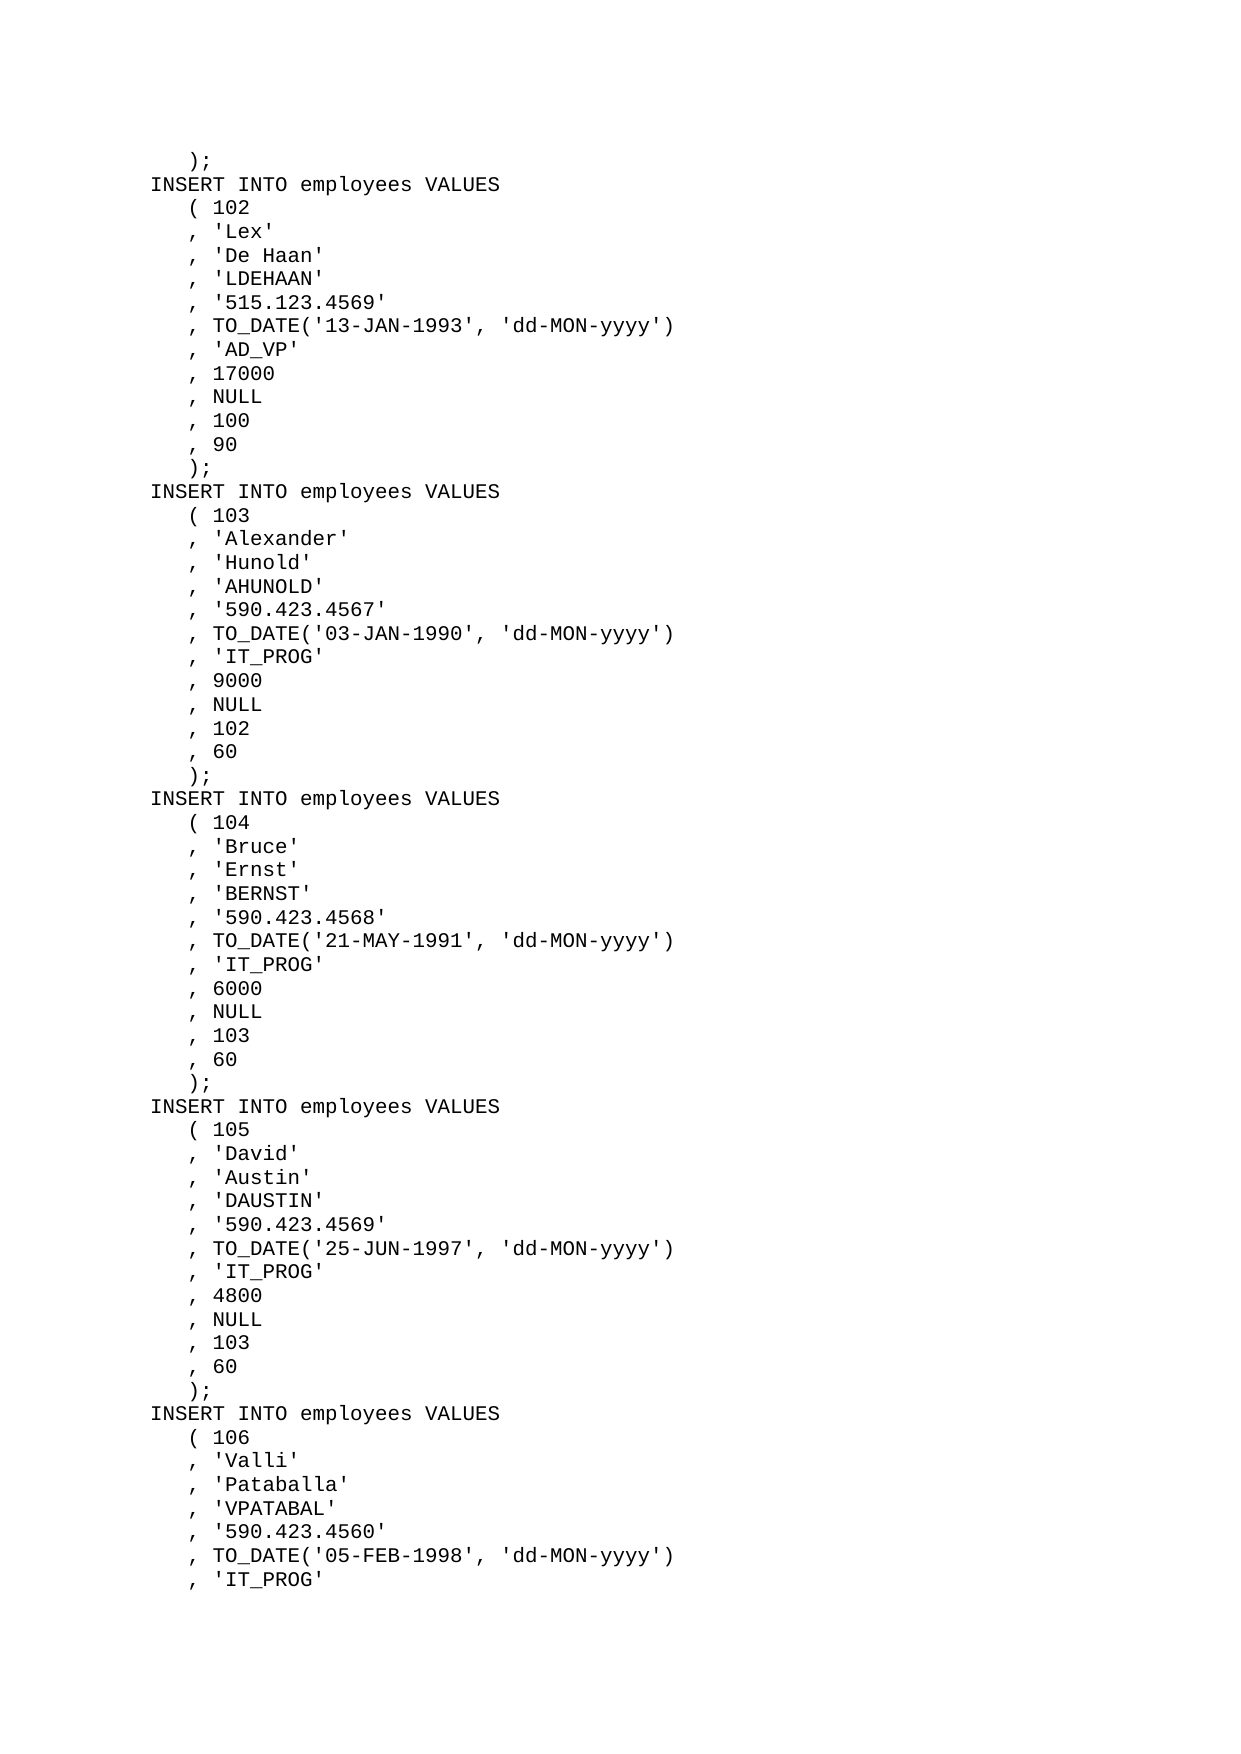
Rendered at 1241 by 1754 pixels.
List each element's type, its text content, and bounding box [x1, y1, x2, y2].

text , TO_DATE('13-JAN-1993', 'dd-MON-yyyy') [150, 316, 1090, 339]
text , 'BERNST' [150, 883, 1090, 907]
text , 'Valli' [150, 1451, 1090, 1474]
text , 'De Haan' [150, 244, 1090, 268]
text , 'Austin' [150, 1167, 1090, 1190]
text , '515.123.4569' [150, 292, 1090, 316]
text , 'Alexander' [150, 528, 1090, 552]
text ( 104 [150, 812, 1090, 836]
text , 9000 [150, 670, 1090, 694]
text , NULL [150, 1001, 1090, 1025]
text , 102 [150, 717, 1090, 741]
text INSERT INTO employees VALUES [150, 788, 1090, 812]
text , TO_DATE('21-MAY-1991', 'dd-MON-yyyy') [150, 930, 1090, 954]
text , 'IT_PROG' [150, 1569, 1090, 1592]
text ); [150, 1072, 1090, 1096]
text , NULL [150, 386, 1090, 410]
text , '590.423.4560' [150, 1521, 1090, 1545]
text , 'Lex' [150, 221, 1090, 244]
text , 103 [150, 1332, 1090, 1356]
text , 17000 [150, 363, 1090, 386]
text ); [150, 1379, 1090, 1403]
text , 90 [150, 434, 1090, 457]
text , 'Pataballa' [150, 1474, 1090, 1498]
text , 'AHUNOLD' [150, 576, 1090, 599]
text , '590.423.4567' [150, 599, 1090, 623]
text , 6000 [150, 978, 1090, 1001]
text INSERT INTO employees VALUES [150, 1403, 1090, 1427]
text ( 106 [150, 1427, 1090, 1451]
text INSERT INTO employees VALUES [150, 1096, 1090, 1119]
text ); [150, 457, 1090, 481]
text , 60 [150, 1048, 1090, 1072]
text , 'IT_PROG' [150, 954, 1090, 978]
text INSERT INTO employees VALUES [150, 174, 1090, 197]
text , '590.423.4569' [150, 1214, 1090, 1238]
text ); [150, 150, 1090, 174]
text , TO_DATE('25-JUN-1997', 'dd-MON-yyyy') [150, 1238, 1090, 1261]
text , 'AD_VP' [150, 339, 1090, 363]
text , TO_DATE('03-JAN-1990', 'dd-MON-yyyy') [150, 623, 1090, 647]
text , 'Ernst' [150, 859, 1090, 883]
text , 100 [150, 410, 1090, 434]
text , 'IT_PROG' [150, 647, 1090, 670]
text , '590.423.4568' [150, 907, 1090, 930]
text , 'LDEHAAN' [150, 268, 1090, 292]
text ( 103 [150, 505, 1090, 528]
text , 'VPATABAL' [150, 1498, 1090, 1521]
text , 'David' [150, 1143, 1090, 1167]
text , 60 [150, 741, 1090, 765]
text , 103 [150, 1025, 1090, 1048]
text , 4800 [150, 1285, 1090, 1309]
text INSERT INTO employees VALUES [150, 481, 1090, 505]
text , 'DAUSTIN' [150, 1190, 1090, 1214]
text , 'IT_PROG' [150, 1261, 1090, 1285]
text , TO_DATE('05-FEB-1998', 'dd-MON-yyyy') [150, 1545, 1090, 1569]
text , 60 [150, 1356, 1090, 1379]
text , NULL [150, 694, 1090, 717]
text ); [150, 765, 1090, 788]
text ( 102 [150, 197, 1090, 221]
text , 'Hunold' [150, 552, 1090, 576]
text , NULL [150, 1309, 1090, 1332]
text , 'Bruce' [150, 836, 1090, 859]
text ( 105 [150, 1119, 1090, 1143]
